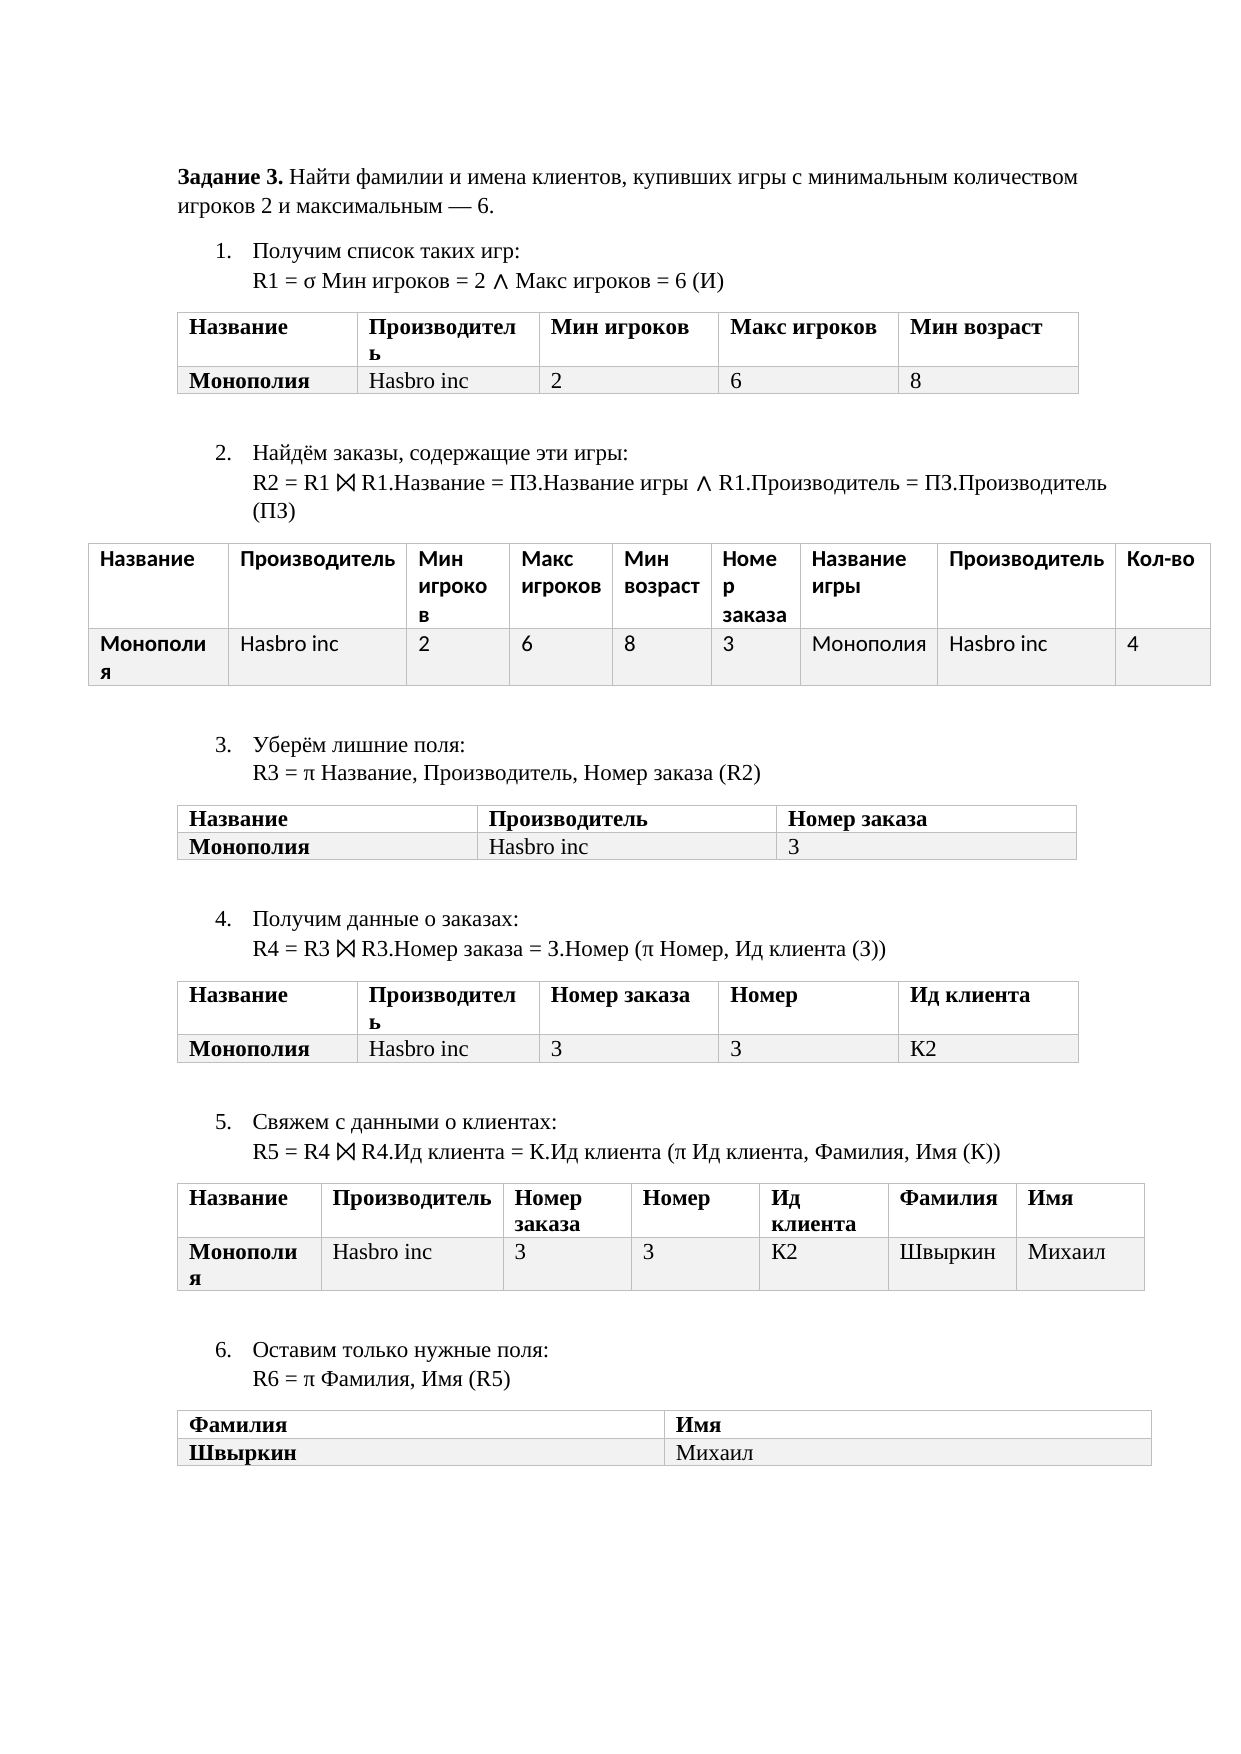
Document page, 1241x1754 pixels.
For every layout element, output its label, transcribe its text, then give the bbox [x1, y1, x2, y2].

table_cell Hasbro inc [478, 833, 776, 859]
table_cell Hasbro inc [358, 1035, 539, 1062]
list Получим данные о заказах: R4 = R3 ⨝ R3.Номер заказа = З.Номер (π Номер, Ид клиента (З)) [215, 905, 1152, 962]
table_cell К2 [899, 1035, 1078, 1062]
table_header Название [178, 982, 357, 1034]
table_header Номер [719, 982, 898, 1034]
table_cell 3 [504, 1238, 631, 1290]
list Оставим только нужные поля: R6 = π Фамилия, Имя (R5) [215, 1337, 1152, 1391]
table_header Фамилия [178, 1411, 664, 1437]
table_header Номер [632, 1184, 759, 1237]
table_cell 6 [510, 629, 612, 685]
table_cell Монополия [178, 833, 477, 859]
table_cell 3 [632, 1238, 759, 1290]
table_cell К2 [760, 1238, 888, 1290]
table_cell Михаил [1017, 1238, 1144, 1290]
table_cell 3 [777, 833, 1076, 859]
table_header Кол-во [1116, 544, 1210, 628]
table_cell Монополия [178, 1238, 321, 1290]
table_header Производитель [358, 982, 539, 1034]
table_header Макс игроков [510, 544, 612, 628]
table_header Производитель [229, 544, 406, 628]
list Свяжем с данными о клиентах: R5 = R4 ⨝ R4.Ид клиента = К.Ид клиента (π Ид клиента, Фамилия, Имя (К)) [215, 1108, 1152, 1164]
table_header Ид клиента [760, 1184, 888, 1237]
text Задание 3. Найти фамилии и имена клиентов, купивших игры с минимальным количеством игроков 2 и максимальным — 6. [177, 163, 1152, 218]
table_cell Hasbro inc [358, 367, 539, 393]
table_header Производитель [938, 544, 1115, 628]
list Найдём заказы, содержащие эти игры: R2 = R1 ⨝ R1.Название = ПЗ.Название игры ∧ R1.Производитель = ПЗ.Производитель (ПЗ) [215, 439, 1152, 524]
table_cell 8 [899, 367, 1078, 393]
table_header Производитель [322, 1184, 503, 1237]
table_header Номер заказа [712, 544, 800, 628]
table_cell Михаил [665, 1439, 1151, 1465]
table_header Макс игроков [719, 313, 898, 366]
table_header Мин игроков [407, 544, 509, 628]
table_cell 2 [540, 367, 718, 393]
table_header Название [89, 544, 228, 628]
table_header Мин игроков [540, 313, 718, 366]
table_cell 2 [407, 629, 509, 685]
table_header Номер заказа [540, 982, 718, 1034]
list Получим список таких игр: R1 = σ Мин игроков = 2 ∧ Макс игроков = 6 (И) [215, 237, 1152, 293]
table_cell Швыркин [178, 1439, 664, 1465]
table_header Номер заказа [504, 1184, 631, 1237]
table_header Номер заказа [777, 806, 1076, 832]
table_header Имя [1017, 1184, 1144, 1237]
table_header Производитель [478, 806, 776, 832]
table_header Фамилия [889, 1184, 1016, 1237]
table_header Мин возраст [613, 544, 711, 628]
table_cell 3 [712, 629, 800, 685]
table_header Мин возраст [899, 313, 1078, 366]
table_cell Швыркин [889, 1238, 1016, 1290]
table_cell Монополия [178, 1035, 357, 1062]
table_header Название [178, 1184, 321, 1237]
list Уберём лишние поля: R3 = π Название, Производитель, Номер заказа (R2) [215, 731, 1152, 786]
table_cell 8 [613, 629, 711, 685]
table_cell Hasbro inc [938, 629, 1115, 685]
table_header Название [178, 806, 477, 832]
table_cell 4 [1116, 629, 1210, 685]
table_header Ид клиента [899, 982, 1078, 1034]
table_cell Монополия [801, 629, 937, 685]
table_cell 3 [719, 1035, 898, 1062]
table_cell 3 [540, 1035, 718, 1062]
table_cell Монополия [178, 367, 357, 393]
table_cell Монополия [89, 629, 228, 685]
table_cell Hasbro inc [229, 629, 406, 685]
table_header Название [178, 313, 357, 366]
table_header Производитель [358, 313, 539, 366]
table_header Название игры [801, 544, 937, 628]
table_cell 6 [719, 367, 898, 393]
table_header Имя [665, 1411, 1151, 1437]
table_cell Hasbro inc [322, 1238, 503, 1290]
